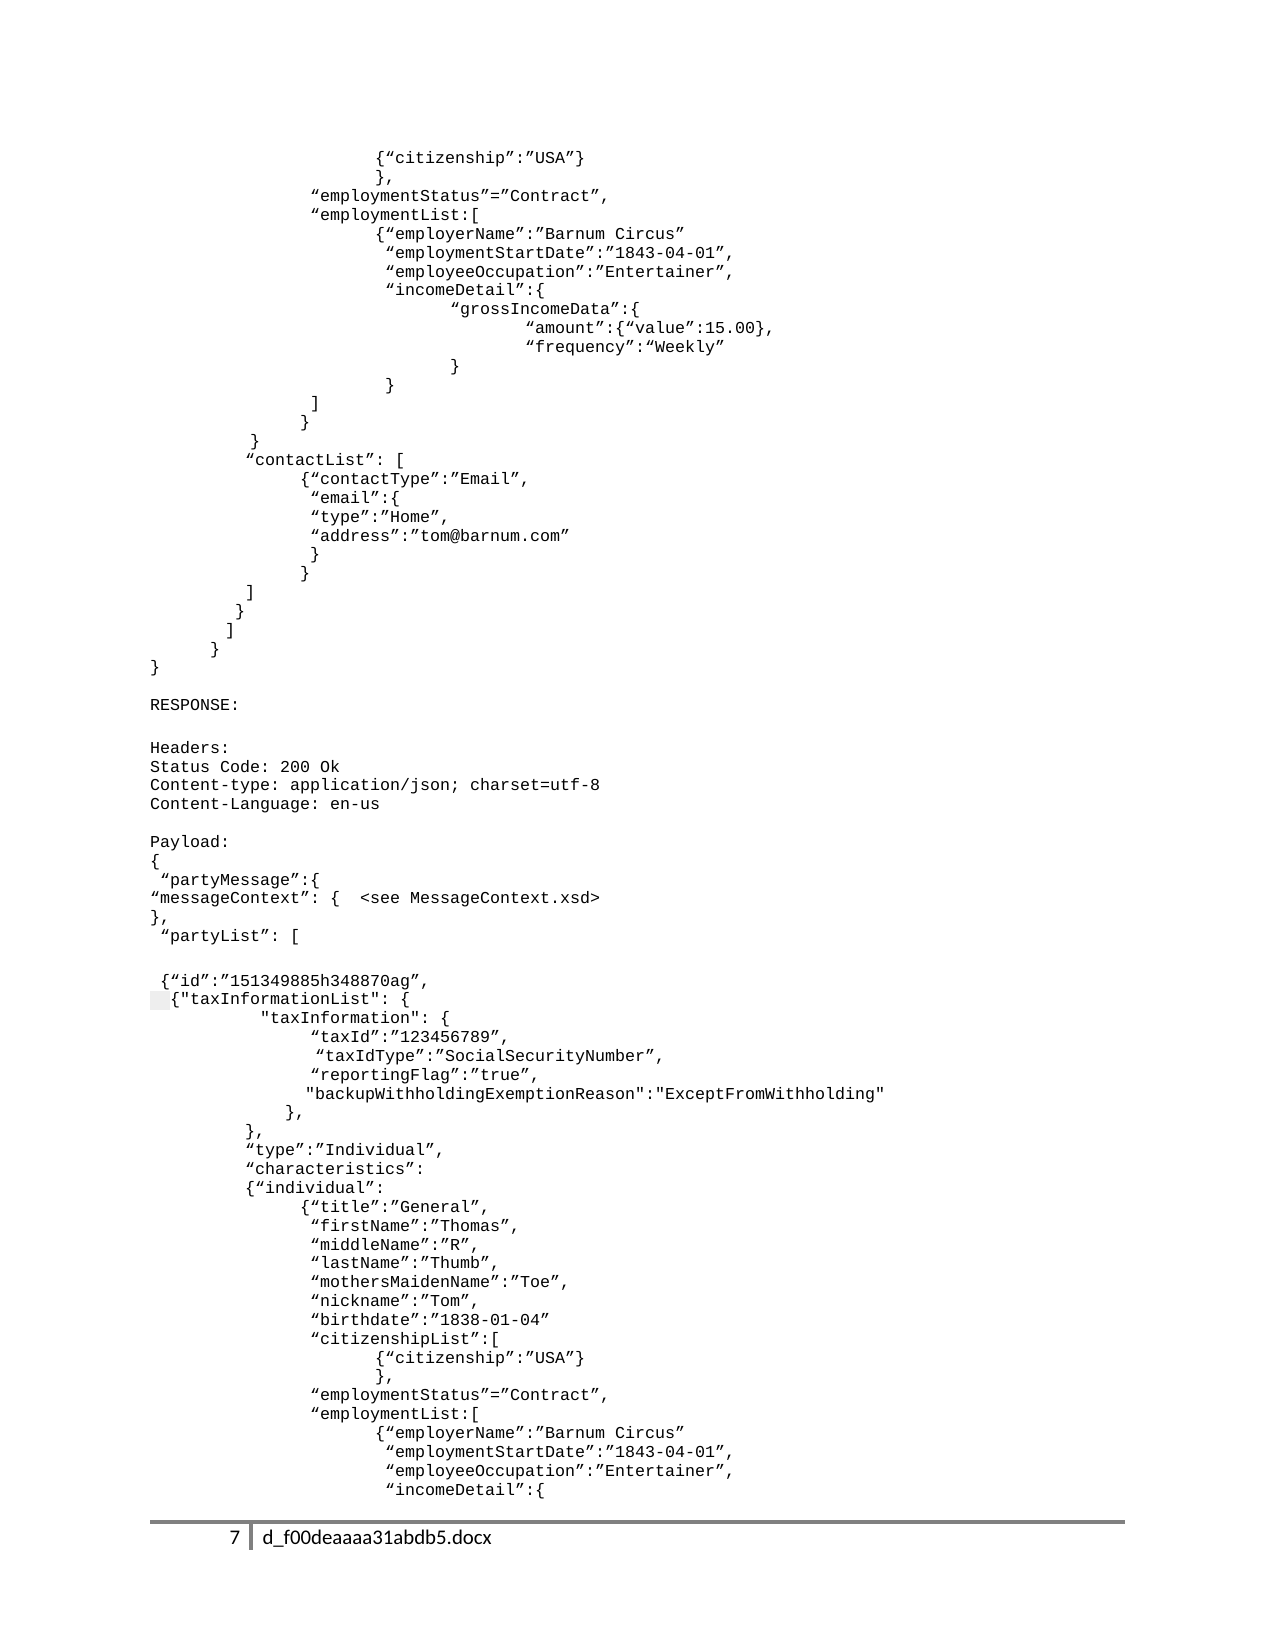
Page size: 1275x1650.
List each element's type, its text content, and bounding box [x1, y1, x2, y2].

text } [225, 546, 1125, 565]
text “incomeDetail”:{ [150, 1481, 1125, 1500]
text {“title”:”General”, [150, 1198, 1125, 1217]
text } [150, 640, 1125, 659]
text “type”:”Home”, [150, 508, 1125, 527]
text ] [150, 395, 1125, 414]
text } [150, 357, 1125, 376]
text "backupWithholdingExemptionReason":"ExceptFromWithholding" [150, 1085, 1125, 1104]
text “frequency”:“Weekly” [150, 338, 1125, 357]
text “incomeDetail”:{ [150, 282, 1125, 301]
text {“citizenship”:”USA”} [300, 1349, 1125, 1368]
text {“contactType”:”Email”, [225, 471, 1125, 489]
text “reportingFlag”:”true”, [150, 1066, 1125, 1085]
text “citizenshipList”:[ [225, 1330, 1125, 1349]
text {“employerName”:”Barnum Circus” [150, 225, 1125, 244]
text }, [300, 1368, 1125, 1387]
text “mothersMaidenName”:”Toe”, [150, 1274, 1125, 1293]
text “employmentStatus”=”Contract”, [150, 1387, 1125, 1406]
text “middleName”:”R”, [150, 1236, 1125, 1255]
text “taxId”:”123456789”, [150, 1029, 1125, 1047]
text Content-type: application/json; charset=utf-8 [150, 777, 1125, 796]
text }, [150, 1104, 1125, 1123]
text Status Code: 200 Ok [150, 758, 1125, 777]
text } [150, 414, 1125, 433]
text “nickname”:”Tom”, [150, 1293, 1125, 1311]
text Payload: [150, 833, 1125, 852]
text “employeeOccupation”:”Entertainer”, [150, 263, 1125, 282]
text ] [150, 621, 1125, 640]
text “amount”:{“value”:15.00}, [150, 320, 1125, 338]
text “employmentStartDate”:”1843-04-01”, [150, 244, 1125, 263]
text “birthdate”:”1838-01-04” [150, 1311, 1125, 1330]
text “firstName”:”Thomas”, [225, 1217, 1125, 1236]
text “contactList”: [ [150, 452, 1125, 471]
text } [150, 659, 1125, 678]
text “taxIdType”:”SocialSecurityNumber”, [150, 1047, 1125, 1066]
text "taxInformation": { [150, 1010, 1125, 1029]
text ] [150, 584, 1125, 602]
text {"taxInformationList": { [170, 991, 1125, 1010]
text }, [150, 909, 1125, 928]
text {“individual”: [150, 1179, 1125, 1198]
text }, [150, 1123, 1125, 1142]
text “partyList”: [ [150, 928, 1125, 947]
text RESPONSE: [150, 697, 1125, 716]
text {“employerName”:”Barnum Circus” [150, 1424, 1125, 1443]
text “grossIncomeData”:{ [150, 301, 1125, 320]
text “employmentStatus”=”Contract”, [150, 188, 1125, 207]
text } [150, 433, 1125, 452]
text Headers: [150, 739, 1125, 758]
text “employmentList:[ [225, 1406, 1125, 1424]
text {“citizenship”:”USA”} [300, 150, 1125, 169]
text “characteristics”: [150, 1161, 1125, 1179]
text “messageContext”: { <see MessageContext.xsd> [150, 890, 1125, 909]
text {“id”:”151349885h348870ag”, [150, 972, 1125, 991]
text }, [300, 169, 1125, 188]
text } [150, 376, 1125, 395]
text } [150, 602, 1125, 621]
text “lastName”:”Thumb”, [150, 1255, 1125, 1274]
text } [225, 565, 1125, 584]
text “type”:”Individual”, [150, 1142, 1125, 1161]
text Content-Language: en-us [150, 796, 1125, 815]
text “employmentList:[ [225, 207, 1125, 225]
text “partyMessage”:{ [150, 871, 1125, 890]
text “address”:”tom@barnum.com” [150, 527, 1125, 546]
text “email”:{ [225, 489, 1125, 508]
text “employmentStartDate”:”1843-04-01”, [150, 1443, 1125, 1462]
text { [150, 852, 1125, 871]
text “employeeOccupation”:”Entertainer”, [150, 1462, 1125, 1481]
